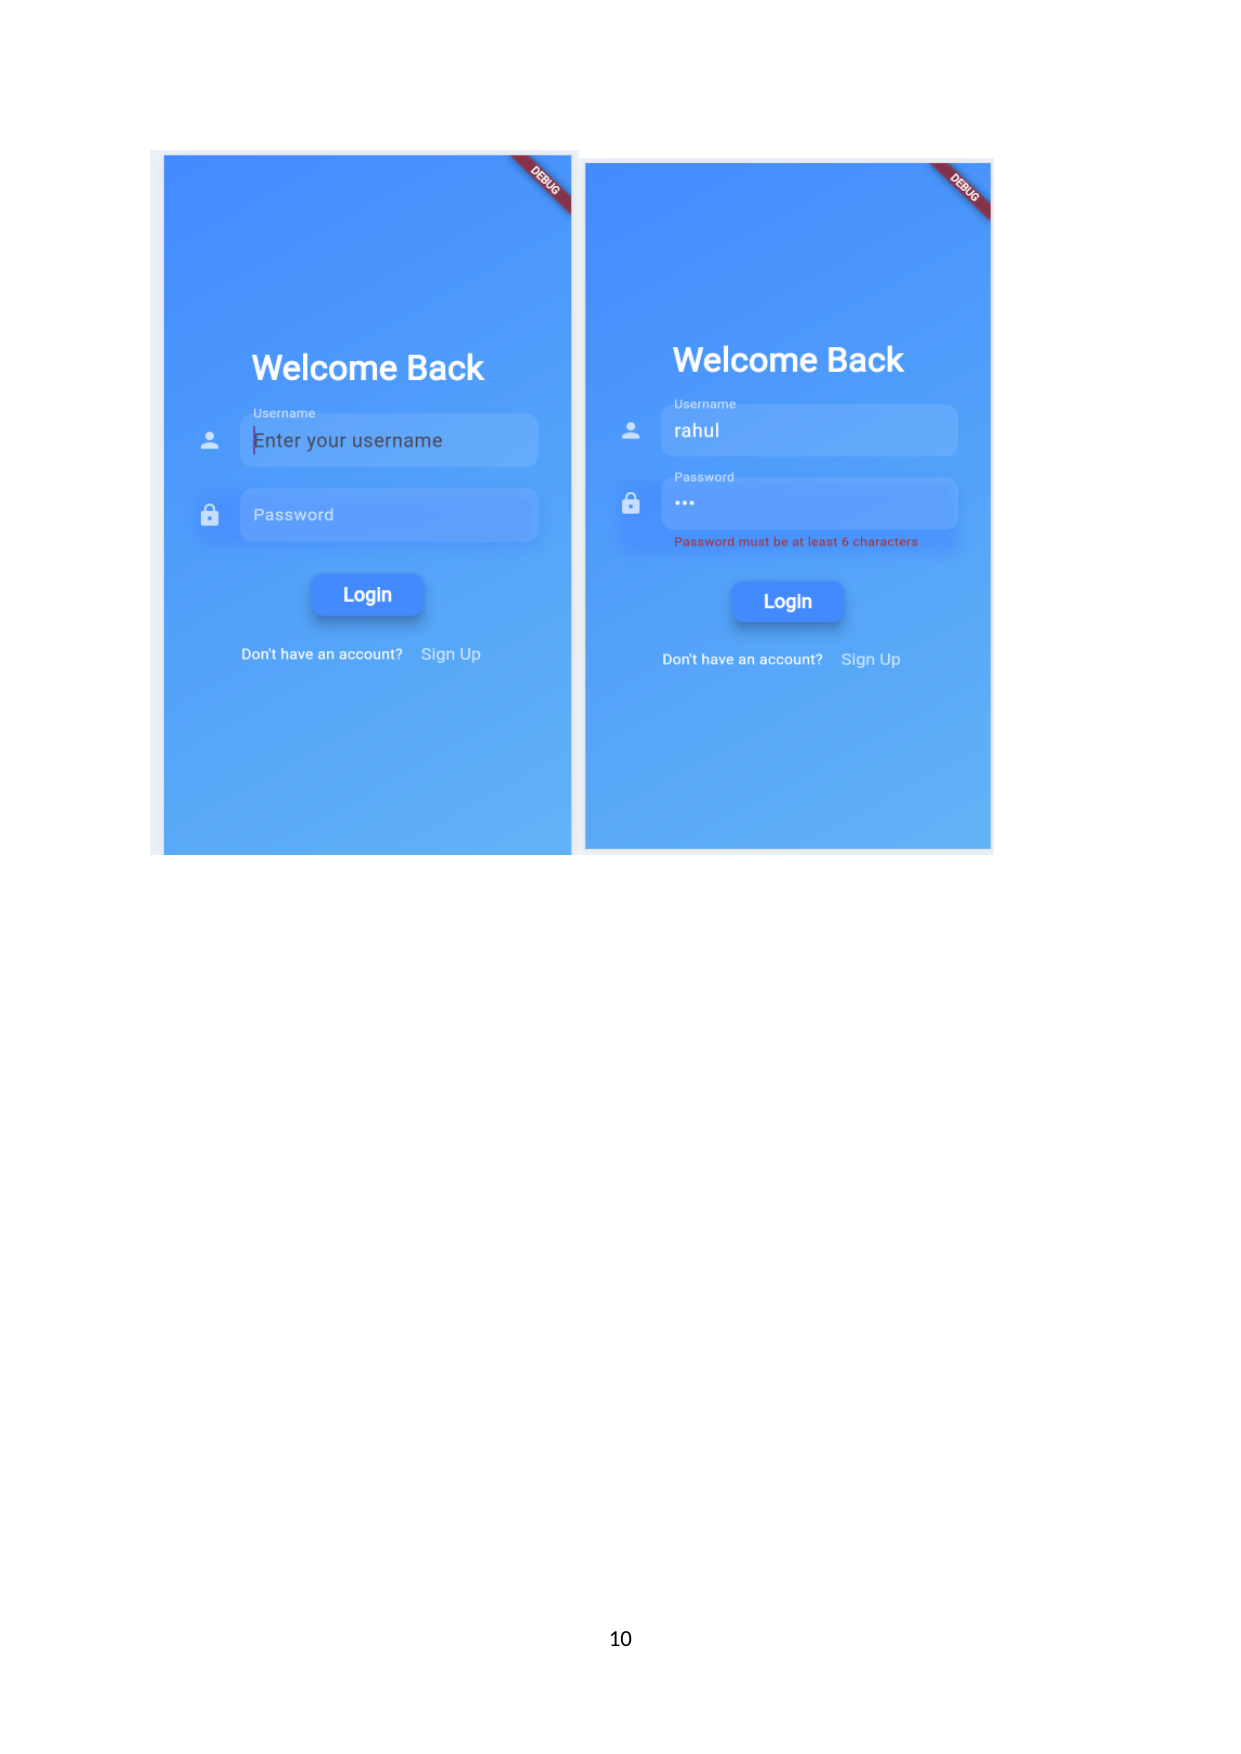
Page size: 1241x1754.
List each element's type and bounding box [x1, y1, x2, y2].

picture [150, 150, 994, 855]
